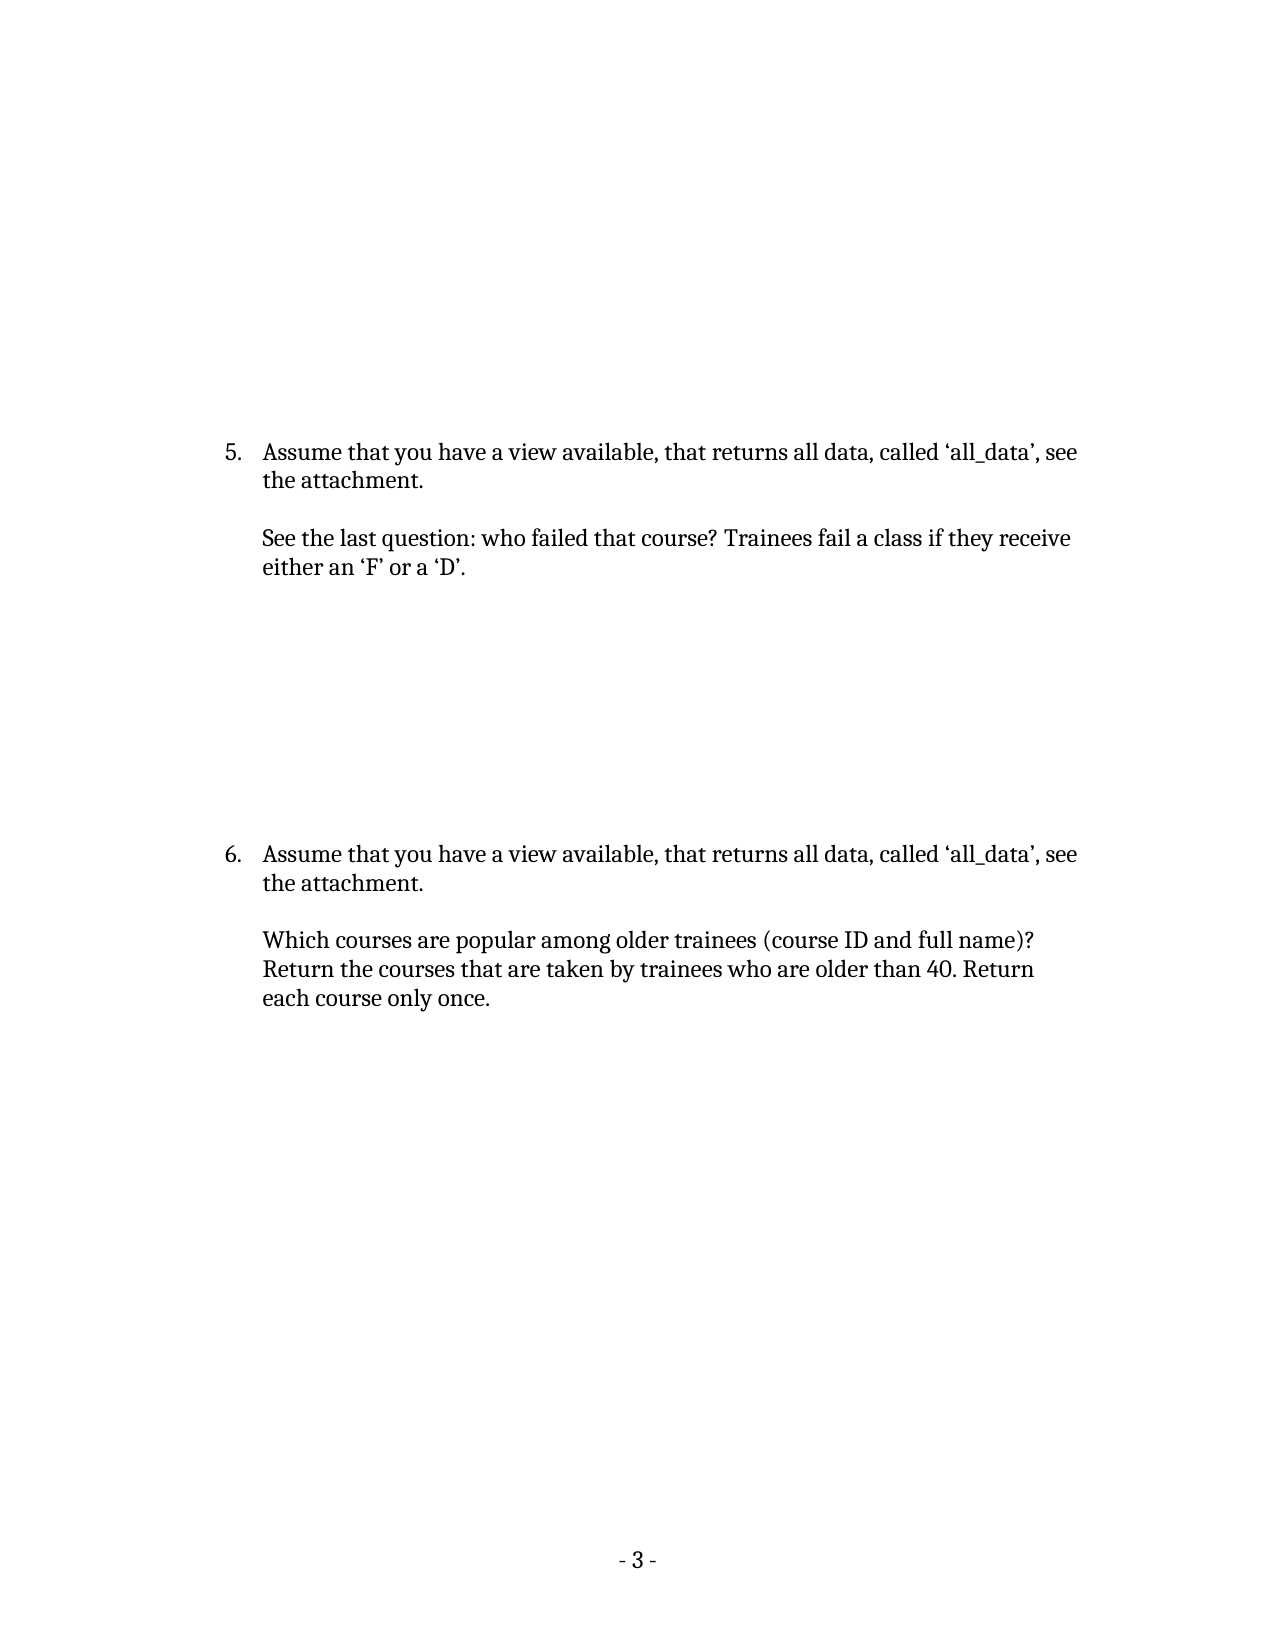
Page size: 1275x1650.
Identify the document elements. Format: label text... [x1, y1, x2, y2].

list Assume that you have a view available, that returns all data, called ‘all_data’, see the attachment. Which courses are popular among older trainees (course ID and full name)? Return the courses that are taken by trainees who are older than 40. Return each course only once. [225, 840, 1087, 1012]
list Assume that you have a view available, that returns all data, called ‘all_data’, see the attachment. See the last question: who failed that course? Trainees fail a class if they receive either an ‘F’ or a ‘D’. [225, 437, 1087, 581]
